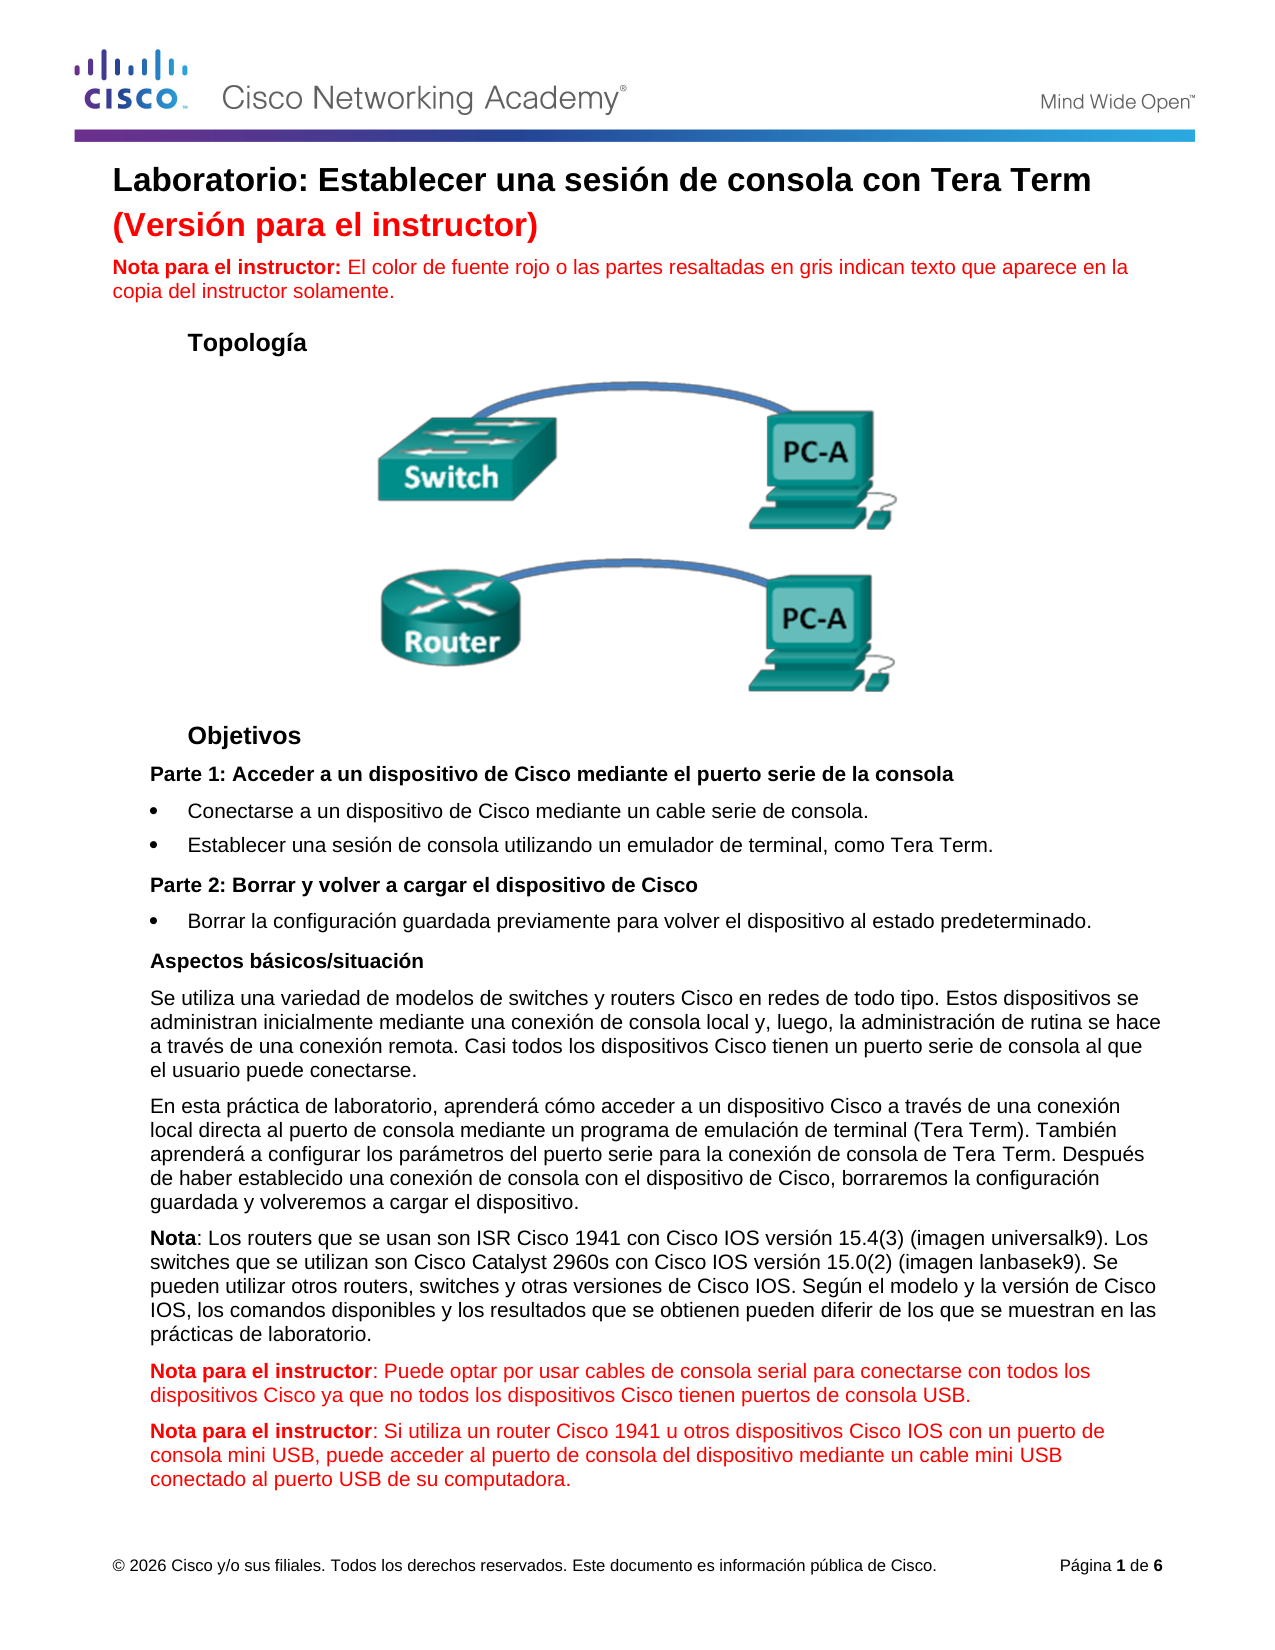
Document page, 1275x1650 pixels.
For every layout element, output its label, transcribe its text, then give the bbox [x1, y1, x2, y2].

picture [375, 381, 900, 530]
text Nota para el instructor: Si utiliza un router Cisco 1941 u otros dispositivos Cisco IOS con un puerto de consola mini USB, puede acceder al puerto de consola del dispositivo mediante un cable mini USB conectado al puerto USB de su computadora. [150, 1419, 1162, 1491]
text Establecer una sesión de consola utilizando un emulador de terminal, como Tera Term. [150, 832, 1162, 857]
text Nota para el instructor: El color de fuente rojo o las partes resaltadas en gris indican texto que aparece en la copia del instructor solamente. [112, 255, 1162, 303]
text Aspectos básicos/situación [150, 949, 1162, 973]
text Borrar la configuración guardada previamente para volver el dispositivo al estado predeterminado. [150, 909, 1162, 933]
text Objetivos [112, 721, 1162, 750]
text Parte 1: Acceder a un dispositivo de Cisco mediante el puerto serie de la consola [150, 762, 1162, 786]
text Topología [112, 328, 1162, 357]
text Nota: Los routers que se usan son ISR Cisco 1941 con Cisco IOS versión 15.4(3) (imagen universalk9). Los switches que se utilizan son Cisco Catalyst 2960s con Cisco IOS versión 15.0(2) (imagen lanbasek9). Se pueden utilizar otros routers, switches y otras versiones de Cisco IOS. Según el modelo y la versión de Cisco IOS, los comandos disponibles y los resultados que se obtienen pueden diferir de los que se muestran en las prácticas de laboratorio. [150, 1226, 1162, 1346]
text En esta práctica de laboratorio, aprenderá cómo acceder a un dispositivo Cisco a través de una conexión local directa al puerto de consola mediante un programa de emulación de terminal (Tera Term). También aprenderá a configurar los parámetros del puerto serie para la conexión de consola de Tera Term. Después de haber establecido una conexión de consola con el dispositivo de Cisco, borraremos la configuración guardada y volveremos a cargar el dispositivo. [150, 1094, 1162, 1214]
title Laboratorio: Establecer una sesión de consola con Tera Term (Versión para el instructor) [112, 160, 1162, 243]
picture [378, 558, 897, 692]
picture [0, 30, 1273, 142]
text Se utiliza una variedad de modelos de switches y routers Cisco en redes de todo tipo. Estos dispositivos se administran inicialmente mediante una conexión de consola local y, luego, la administración de rutina se hace a través de una conexión remota. Casi todos los dispositivos Cisco tienen un puerto serie de consola al que el usuario puede conectarse. [150, 986, 1162, 1081]
text Parte 2: Borrar y volver a cargar el dispositivo de Cisco [150, 873, 1162, 897]
text Nota para el instructor: Puede optar por usar cables de consola serial para conectarse con todos los dispositivos Cisco ya que no todos los dispositivos Cisco tienen puertos de consola USB. [150, 1358, 1162, 1406]
text Conectarse a un dispositivo de Cisco mediante un cable serie de consola. [150, 799, 1162, 823]
